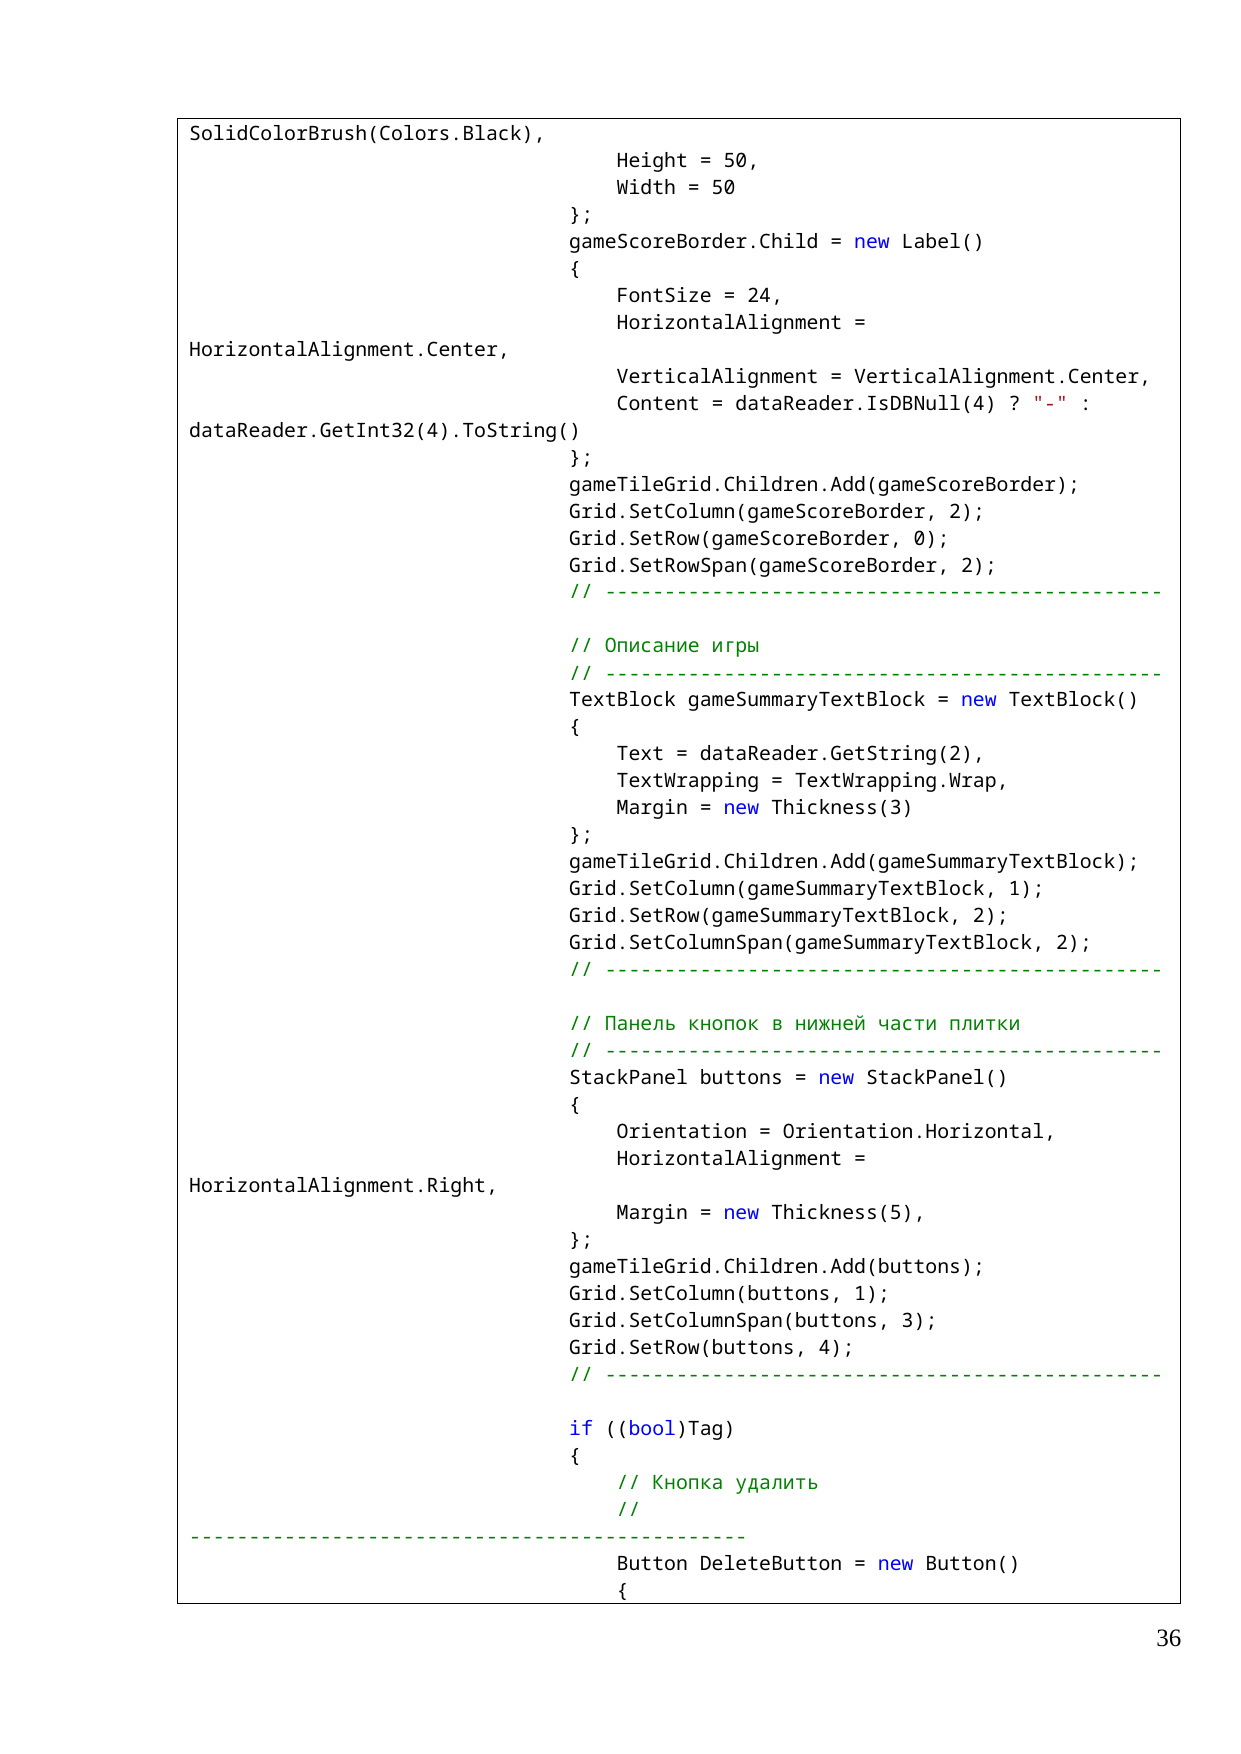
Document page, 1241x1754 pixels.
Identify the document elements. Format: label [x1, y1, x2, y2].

table_cell [178, 119, 1180, 1603]
